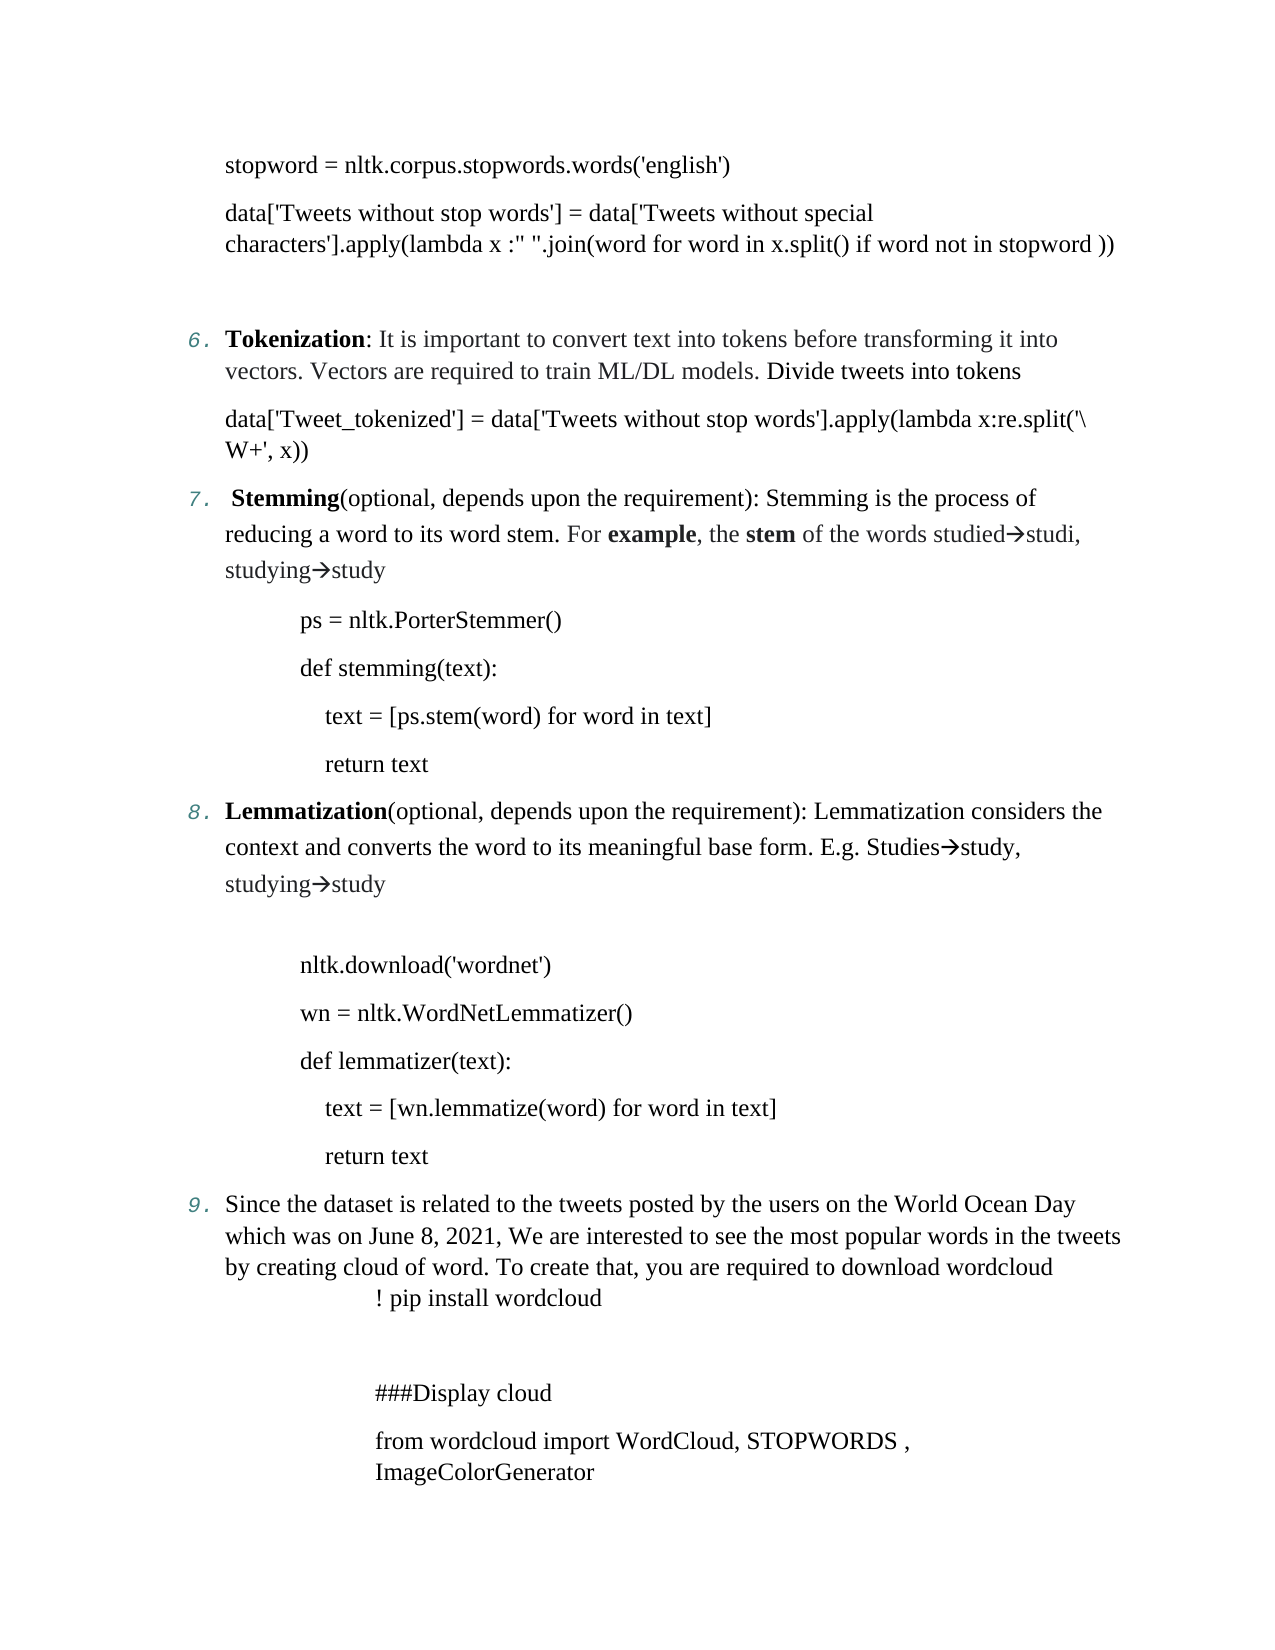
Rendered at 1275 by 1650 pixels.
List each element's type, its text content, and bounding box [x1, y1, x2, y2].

text wn = nltk.WordNetLemmatizer() [300, 998, 1125, 1027]
text ###Display cloud [375, 1378, 1125, 1407]
text ! pip install wordcloud [300, 1283, 1125, 1312]
text data['Tweets without stop words'] = data['Tweets without special characters'].apply(lambda x :" ".join(word for word in x.split() if word not in stopword )) [225, 198, 1125, 257]
text ps = nltk.PorterStemmer() [300, 606, 1125, 634]
list Since the dataset is related to the tweets posted by the users on the World Ocean Day which was on June 8, 2021, We are interested to see the most popular words in the tweets by creating cloud of word. To create that, you are required to download wordcloud [187, 1189, 1125, 1281]
text return text [300, 1141, 1125, 1170]
text def lemmatizer(text): [300, 1046, 1125, 1074]
text def stemming(text): [300, 653, 1125, 682]
text text = [wn.lemmatize(word) for word in text] [300, 1093, 1125, 1122]
text nltk.download('wordnet') [300, 950, 1125, 979]
text data['Tweet_tokenized'] = data['Tweets without stop words'].apply(lambda x:re.split('\W+', x)) [225, 404, 1125, 464]
text return text [300, 749, 1125, 777]
list Stemming(optional, depends upon the requirement): Stemming is the process of reducing a word to its word stem. For example, the stem of the words studied🡪studi, studying🡪study [187, 483, 1125, 586]
text text = [ps.stem(word) for word in text] [300, 701, 1125, 730]
text from wordcloud import WordCloud, STOPWORDS , ImageColorGenerator [375, 1426, 1125, 1486]
list Tokenization: It is important to convert text into tokens before transforming it into vectors. Vectors are required to train ML/DL models. Divide tweets into tokens [187, 324, 1125, 385]
text stopword = nltk.corpus.stopwords.words('english') [150, 150, 1125, 179]
list Lemmatization(optional, depends upon the requirement): Lemmatization considers the context and converts the word to its meaningful base form. E.g. Studies🡪study, studying🡪study [187, 796, 1125, 900]
